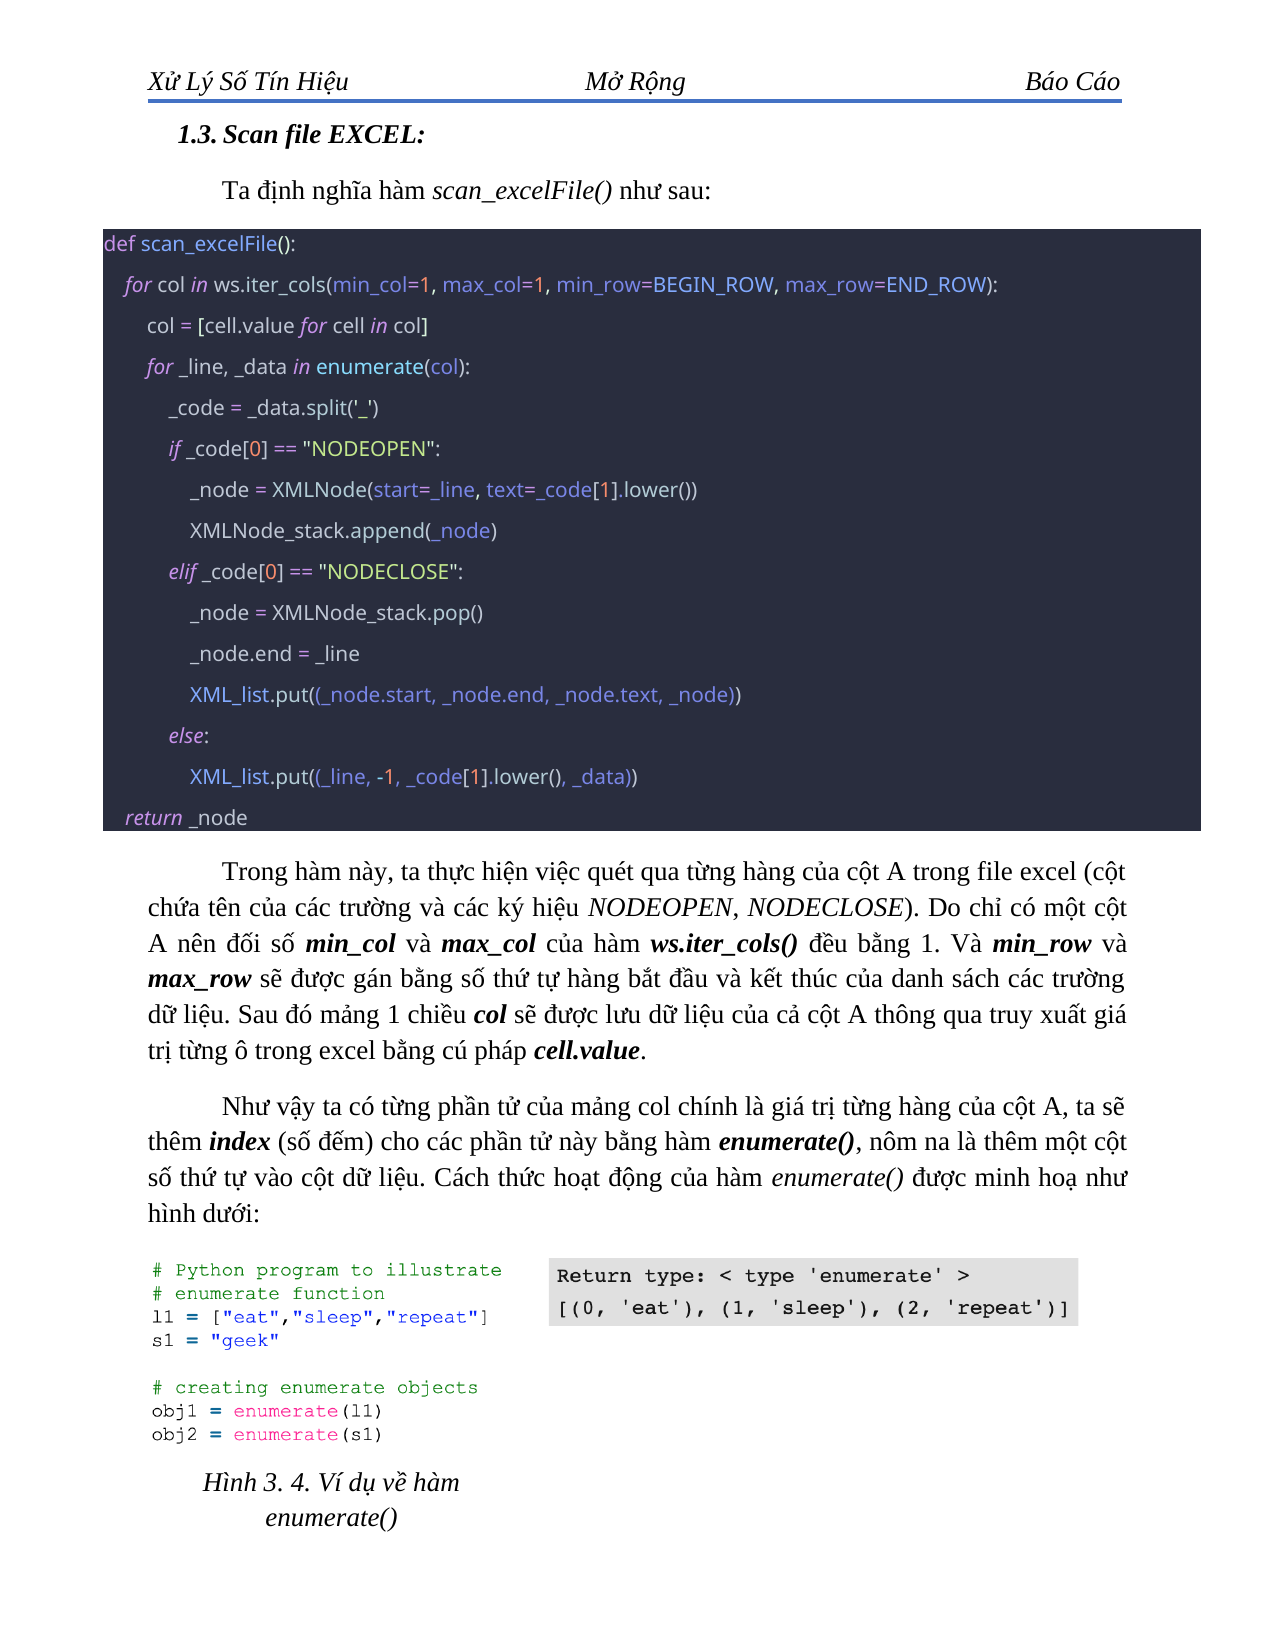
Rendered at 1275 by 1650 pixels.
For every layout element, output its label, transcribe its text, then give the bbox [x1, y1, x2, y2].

subtitle Scan file EXCEL: [177, 118, 1127, 149]
text def scan_excelFile(): [103, 229, 1201, 258]
text XML_list.put((_line, -1, _code[1].lower(), _data)) [103, 762, 1201, 790]
text col = [cell.value for cell in col] [103, 311, 1201, 340]
text _node.end = _line [103, 639, 1201, 667]
text XMLNode_stack.append(_node) [103, 516, 1201, 544]
text elif _code[0] == "NODECLOSE": [103, 557, 1201, 586]
text Trong hàm này, ta thực hiện việc quét qua từng hàng của cột A trong file excel (cột chứa tên của các trường và các ký hiệu NODEOPEN, NODECLOSE). Do chỉ có một cột A nên đối số min_col và max_col của hàm ws.iter_cols() đều bằng 1. Và min_row và max_row sẽ được gán bằng số thứ tự hàng bắt đầu và kết thúc của danh sách các trường dữ liệu. Sau đó mảng 1 chiều col sẽ được lưu dữ liệu của cả cột A thông qua truy xuất giá trị từng ô trong excel bằng cú pháp cell.value. [148, 855, 1127, 1065]
text for col in ws.iter_cols(min_col=1, max_col=1, min_row=BEGIN_ROW, max_row=END_ROW): [103, 271, 1201, 299]
text _node = XMLNode(start=_line, text=_code[1].lower()) [103, 475, 1201, 504]
text _node = XMLNode_stack.pop() [103, 598, 1201, 626]
text _code = _data.split('_') [103, 393, 1201, 422]
text else: [103, 721, 1201, 749]
text return _node [103, 803, 1201, 831]
text Như vậy ta có từng phần tử của mảng col chính là giá trị từng hàng của cột A, ta sẽ thêm index (số đếm) cho các phần tử này bằng hàm enumerate(), nôm na là thêm một cột số thứ tự vào cột dữ liệu. Cách thức hoạt động của hàm enumerate() được minh hoạ như hình dưới: [148, 1090, 1127, 1228]
text if _code[0] == "NODEOPEN": [103, 434, 1201, 463]
text for _line, _data in enumerate(col): [103, 352, 1201, 381]
picture [548, 1258, 1079, 1326]
text Ta định nghĩa hàm scan_excelFile() như sau: [148, 174, 1127, 205]
picture [147, 1257, 518, 1459]
text XML_list.put((_node.start, _node.end, _node.text, _node)) [103, 680, 1201, 708]
